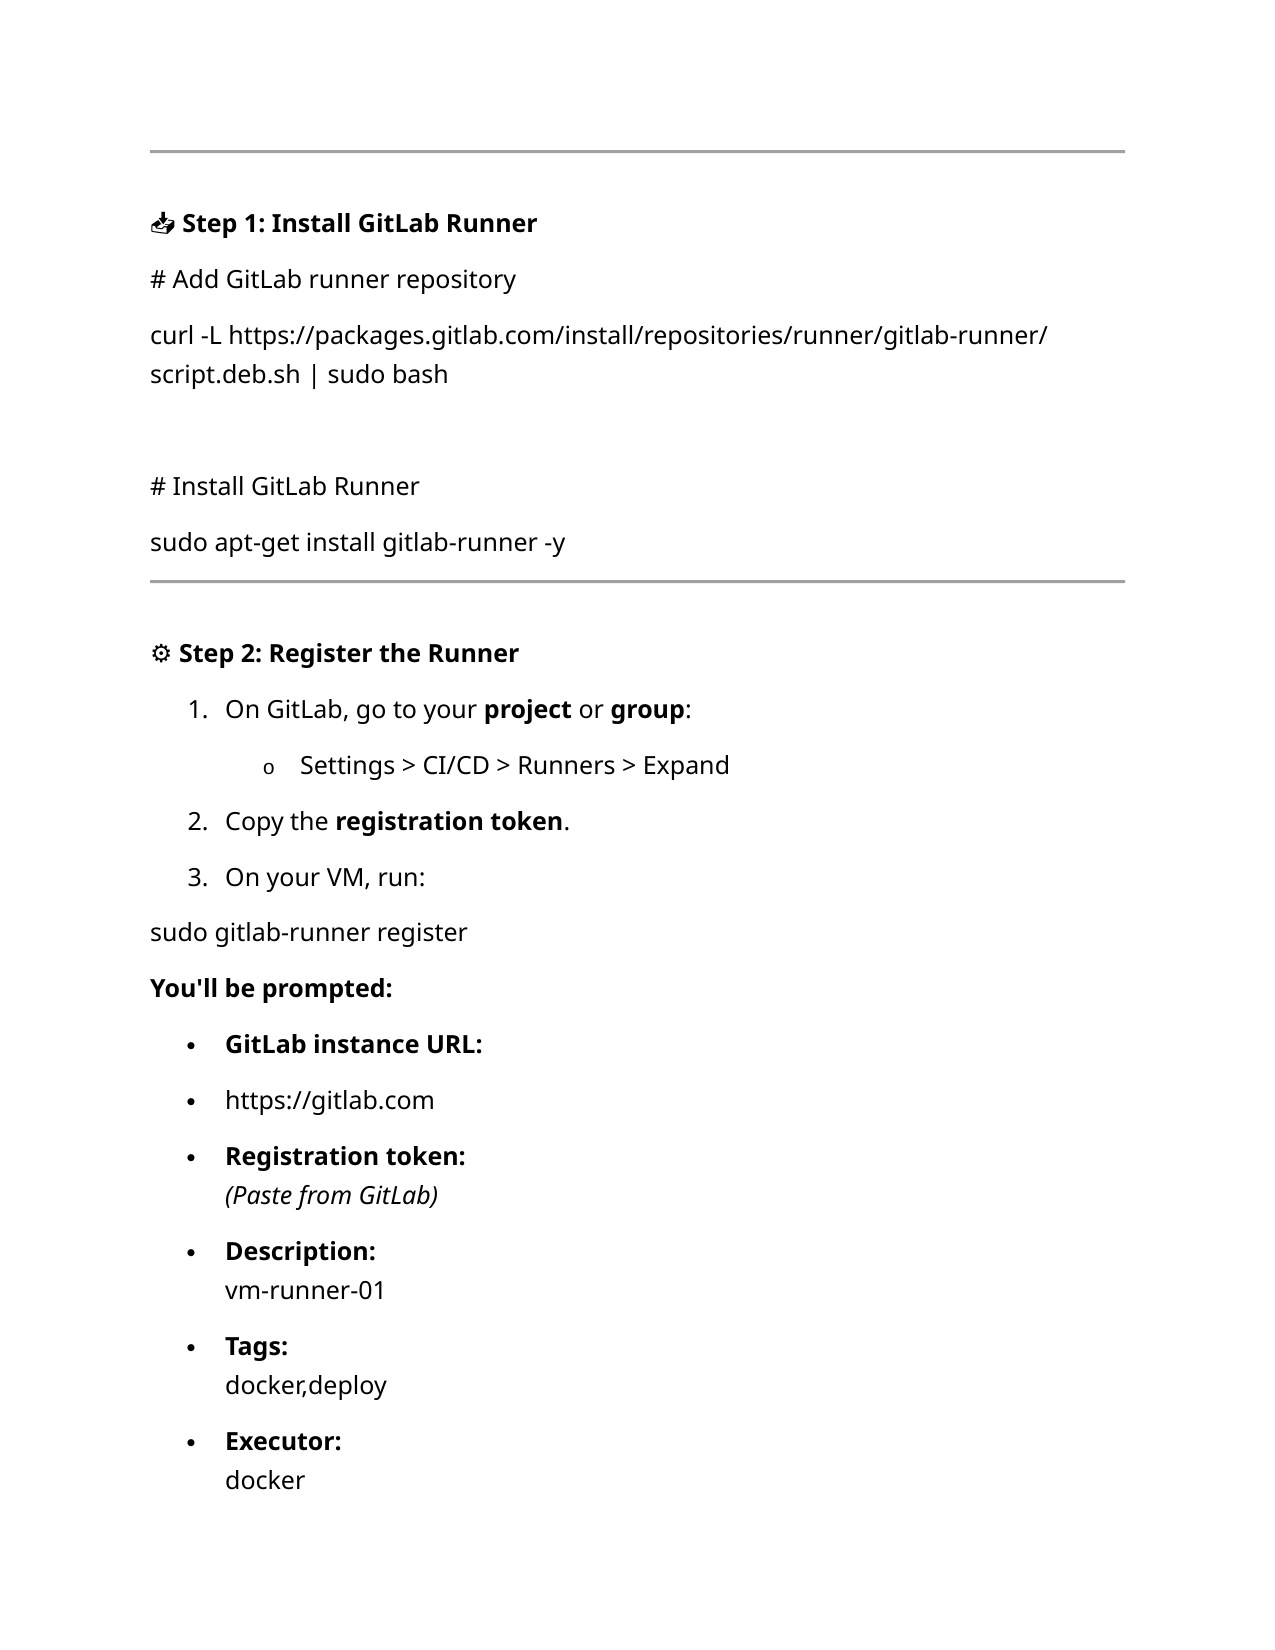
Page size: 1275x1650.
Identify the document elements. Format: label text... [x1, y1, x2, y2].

list Description: vm-runner-01 [187, 1233, 1125, 1307]
text You'll be prompted: [150, 971, 1125, 1005]
list On your VM, run: [187, 859, 1125, 893]
text curl -L https://packages.gitlab.com/install/repositories/runner/gitlab-runner/script.deb.sh | sudo bash [150, 317, 1125, 391]
text ⚙️ Step 2: Register the Runner [150, 636, 1125, 670]
list Settings > CI/CD > Runners > Expand [262, 747, 1125, 782]
list Registration token: (Paste from GitLab) [187, 1138, 1125, 1212]
text sudo apt-get install gitlab-runner -y [150, 524, 1125, 558]
text # Install GitLab Runner [150, 468, 1125, 502]
list On GitLab, go to your project or group: [187, 692, 1125, 726]
list GitLab instance URL: [187, 1027, 1125, 1061]
text 📥 Step 1: Install GitLab Runner [150, 206, 1125, 240]
list https://gitlab.com [187, 1082, 1125, 1117]
list Executor: docker [187, 1423, 1125, 1497]
list Tags: docker,deploy [187, 1328, 1125, 1402]
text sudo gitlab-runner register [150, 915, 1125, 949]
list Copy the registration token. [187, 803, 1125, 837]
text # Add GitLab runner repository [150, 262, 1125, 296]
